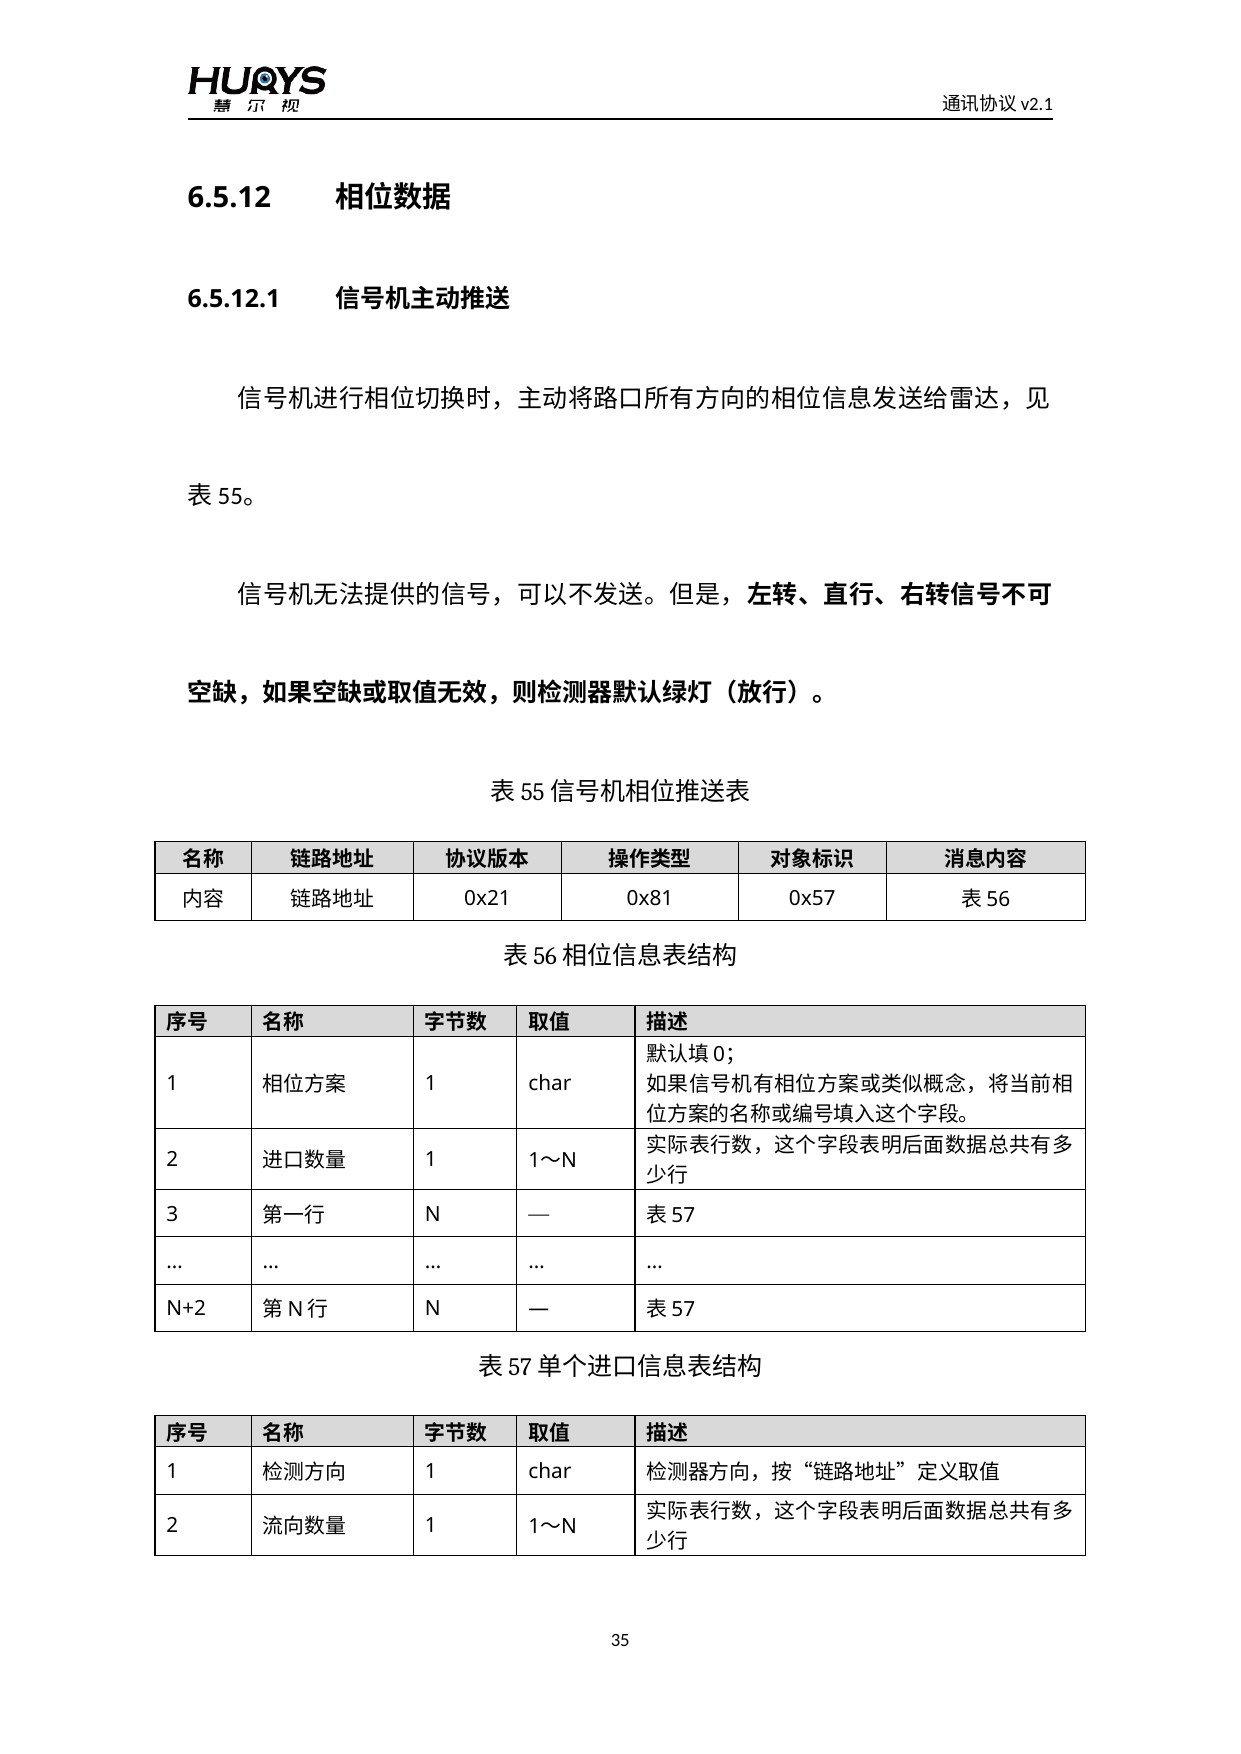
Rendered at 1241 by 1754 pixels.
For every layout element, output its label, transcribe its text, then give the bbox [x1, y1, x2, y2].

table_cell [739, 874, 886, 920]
text 表57 单个进口信息表结构 [187, 1332, 1053, 1397]
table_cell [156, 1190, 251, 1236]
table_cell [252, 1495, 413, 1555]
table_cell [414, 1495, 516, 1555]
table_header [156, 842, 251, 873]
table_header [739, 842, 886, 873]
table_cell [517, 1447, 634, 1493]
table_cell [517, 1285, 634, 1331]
picture [187, 66, 327, 112]
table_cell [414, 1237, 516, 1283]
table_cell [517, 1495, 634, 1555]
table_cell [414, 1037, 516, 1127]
text 信号机无法提供的信号，可以不发送。但是，左转、直行、右转信号不可空缺，如果空缺或取值无效，则检测器默认绿灯（放行）。 [187, 561, 1053, 723]
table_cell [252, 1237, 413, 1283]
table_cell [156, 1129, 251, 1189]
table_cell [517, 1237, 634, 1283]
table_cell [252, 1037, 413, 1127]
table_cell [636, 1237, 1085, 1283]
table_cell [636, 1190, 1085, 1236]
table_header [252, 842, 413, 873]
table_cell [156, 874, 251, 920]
text 相位数据 [187, 162, 1053, 227]
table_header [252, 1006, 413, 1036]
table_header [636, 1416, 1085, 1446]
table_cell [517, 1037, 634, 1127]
text 表55 信号机相位推送表 [187, 757, 1053, 822]
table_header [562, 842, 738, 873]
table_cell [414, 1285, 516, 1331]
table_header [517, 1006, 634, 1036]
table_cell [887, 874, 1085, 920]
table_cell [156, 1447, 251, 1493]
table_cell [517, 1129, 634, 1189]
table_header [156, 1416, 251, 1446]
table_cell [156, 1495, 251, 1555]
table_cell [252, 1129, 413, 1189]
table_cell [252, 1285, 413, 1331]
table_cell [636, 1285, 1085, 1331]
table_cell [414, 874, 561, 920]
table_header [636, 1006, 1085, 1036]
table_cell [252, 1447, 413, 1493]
text 信号机进行相位切换时，主动将路口所有方向的相位信息发送给雷达，见表55。 [187, 364, 1053, 526]
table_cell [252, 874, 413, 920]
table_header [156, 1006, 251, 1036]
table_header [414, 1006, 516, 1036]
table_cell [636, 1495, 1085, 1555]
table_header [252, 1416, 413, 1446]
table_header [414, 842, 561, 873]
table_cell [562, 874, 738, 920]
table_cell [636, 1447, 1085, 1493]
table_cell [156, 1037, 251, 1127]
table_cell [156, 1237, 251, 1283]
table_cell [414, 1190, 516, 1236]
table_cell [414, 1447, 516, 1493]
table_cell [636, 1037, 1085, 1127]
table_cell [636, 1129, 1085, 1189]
text 信号机主动推送 [187, 264, 1053, 329]
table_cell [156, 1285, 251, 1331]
text 表56 相位信息表结构 [187, 921, 1053, 986]
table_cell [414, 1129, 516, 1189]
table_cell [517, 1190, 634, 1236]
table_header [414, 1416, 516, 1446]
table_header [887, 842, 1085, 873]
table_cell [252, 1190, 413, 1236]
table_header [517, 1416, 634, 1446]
